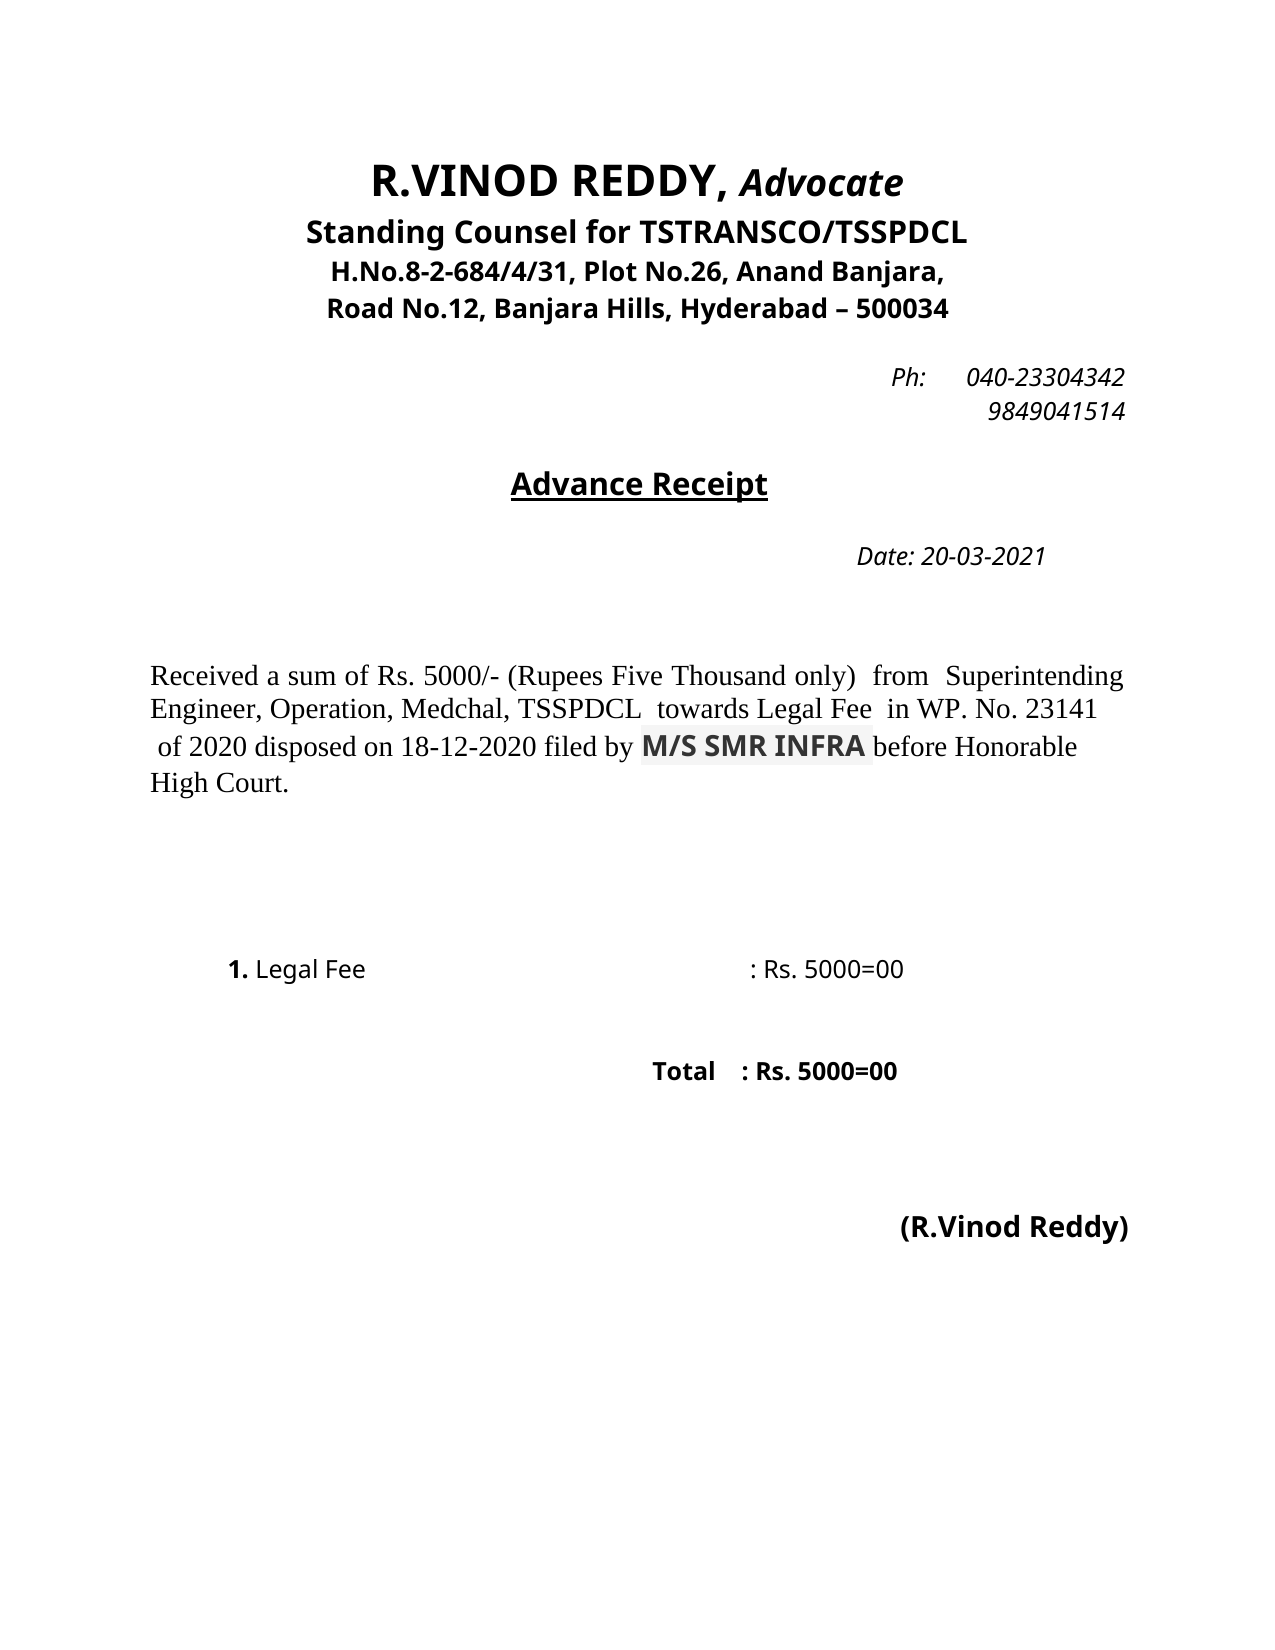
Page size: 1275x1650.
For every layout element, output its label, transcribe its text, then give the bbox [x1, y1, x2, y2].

text Received a sum of Rs. 5000/- (Rupees Five Thousand only) from Superintending Engineer, Operation, Medchal, TSSPDCL towards Legal Fee in WP. No. 23141 [150, 658, 1125, 725]
text Advance Receipt [150, 462, 1128, 505]
text (R.Vinod Reddy) [677, 1207, 1128, 1246]
text Road No.12, Banjara Hills, Hyderabad – 500034 [150, 289, 1125, 326]
text Ph: 040-23304342 [150, 360, 1125, 394]
text H.No.8-2-684/4/31, Plot No.26, Anand Banjara, [150, 252, 1125, 289]
text Date: 20-03-2021 [227, 539, 1047, 573]
text of 2020 disposed on 18-12-2020 filed by M/S SMR INFRA before Honorable High Court. [150, 725, 1125, 798]
text 9849041514 [150, 394, 1125, 428]
text Total : Rs. 5000=00 [150, 1053, 1010, 1088]
list Legal Fee : Rs. 5000=00 [227, 951, 1010, 986]
text Standing Counsel for TSTRANSCO/TSSPDCL [227, 209, 1047, 252]
text R.VINOD REDDY, Advocate [227, 150, 1047, 209]
